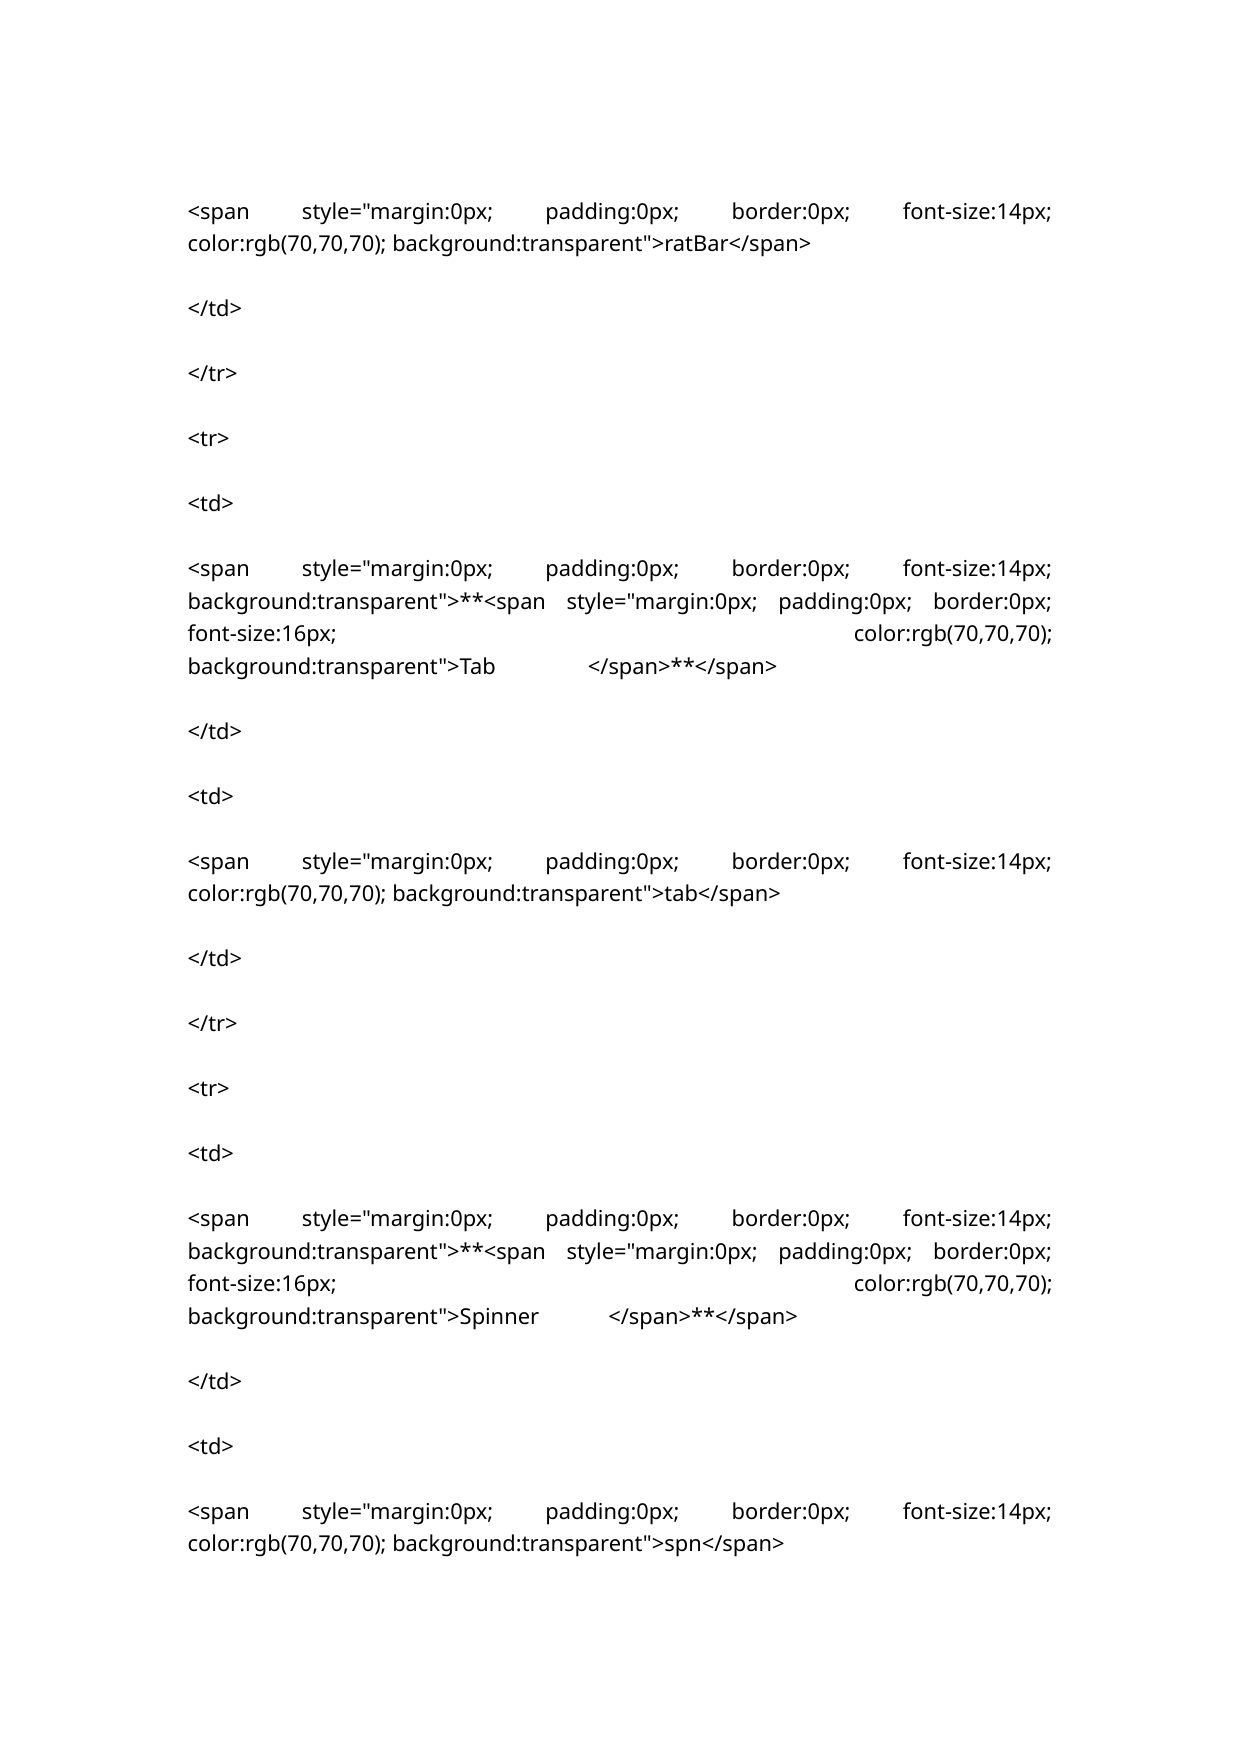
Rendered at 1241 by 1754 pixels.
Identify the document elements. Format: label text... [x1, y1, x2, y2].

text </td> [187, 714, 1053, 747]
text <span style="margin:0px; padding:0px; border:0px; font-size:14px; background:transparent">**<span style="margin:0px; padding:0px; border:0px; font-size:16px; color:rgb(70,70,70); background:transparent">Tab </span>**</span> [187, 552, 1053, 682]
text <span style="margin:0px; padding:0px; border:0px; font-size:14px; color:rgb(70,70,70); background:transparent">tab</span> [187, 844, 1053, 909]
text <span style="margin:0px; padding:0px; border:0px; font-size:14px; background:transparent">**<span style="margin:0px; padding:0px; border:0px; font-size:16px; color:rgb(70,70,70); background:transparent">Spinner </span>**</span> [187, 1202, 1053, 1332]
text </tr> [187, 1007, 1053, 1039]
text <td> [187, 1429, 1053, 1462]
text </td> [187, 292, 1053, 324]
text </td> [187, 942, 1053, 974]
text <td> [187, 1137, 1053, 1169]
text </tr> [187, 357, 1053, 389]
text <span style="margin:0px; padding:0px; border:0px; font-size:14px; color:rgb(70,70,70); background:transparent">ratBar</span> [187, 194, 1053, 259]
text <tr> [187, 422, 1053, 454]
text <td> [187, 487, 1053, 519]
text </td> [187, 1364, 1053, 1397]
text <span style="margin:0px; padding:0px; border:0px; font-size:14px; color:rgb(70,70,70); background:transparent">spn</span> [187, 1494, 1053, 1559]
text <tr> [187, 1072, 1053, 1104]
text <td> [187, 779, 1053, 812]
